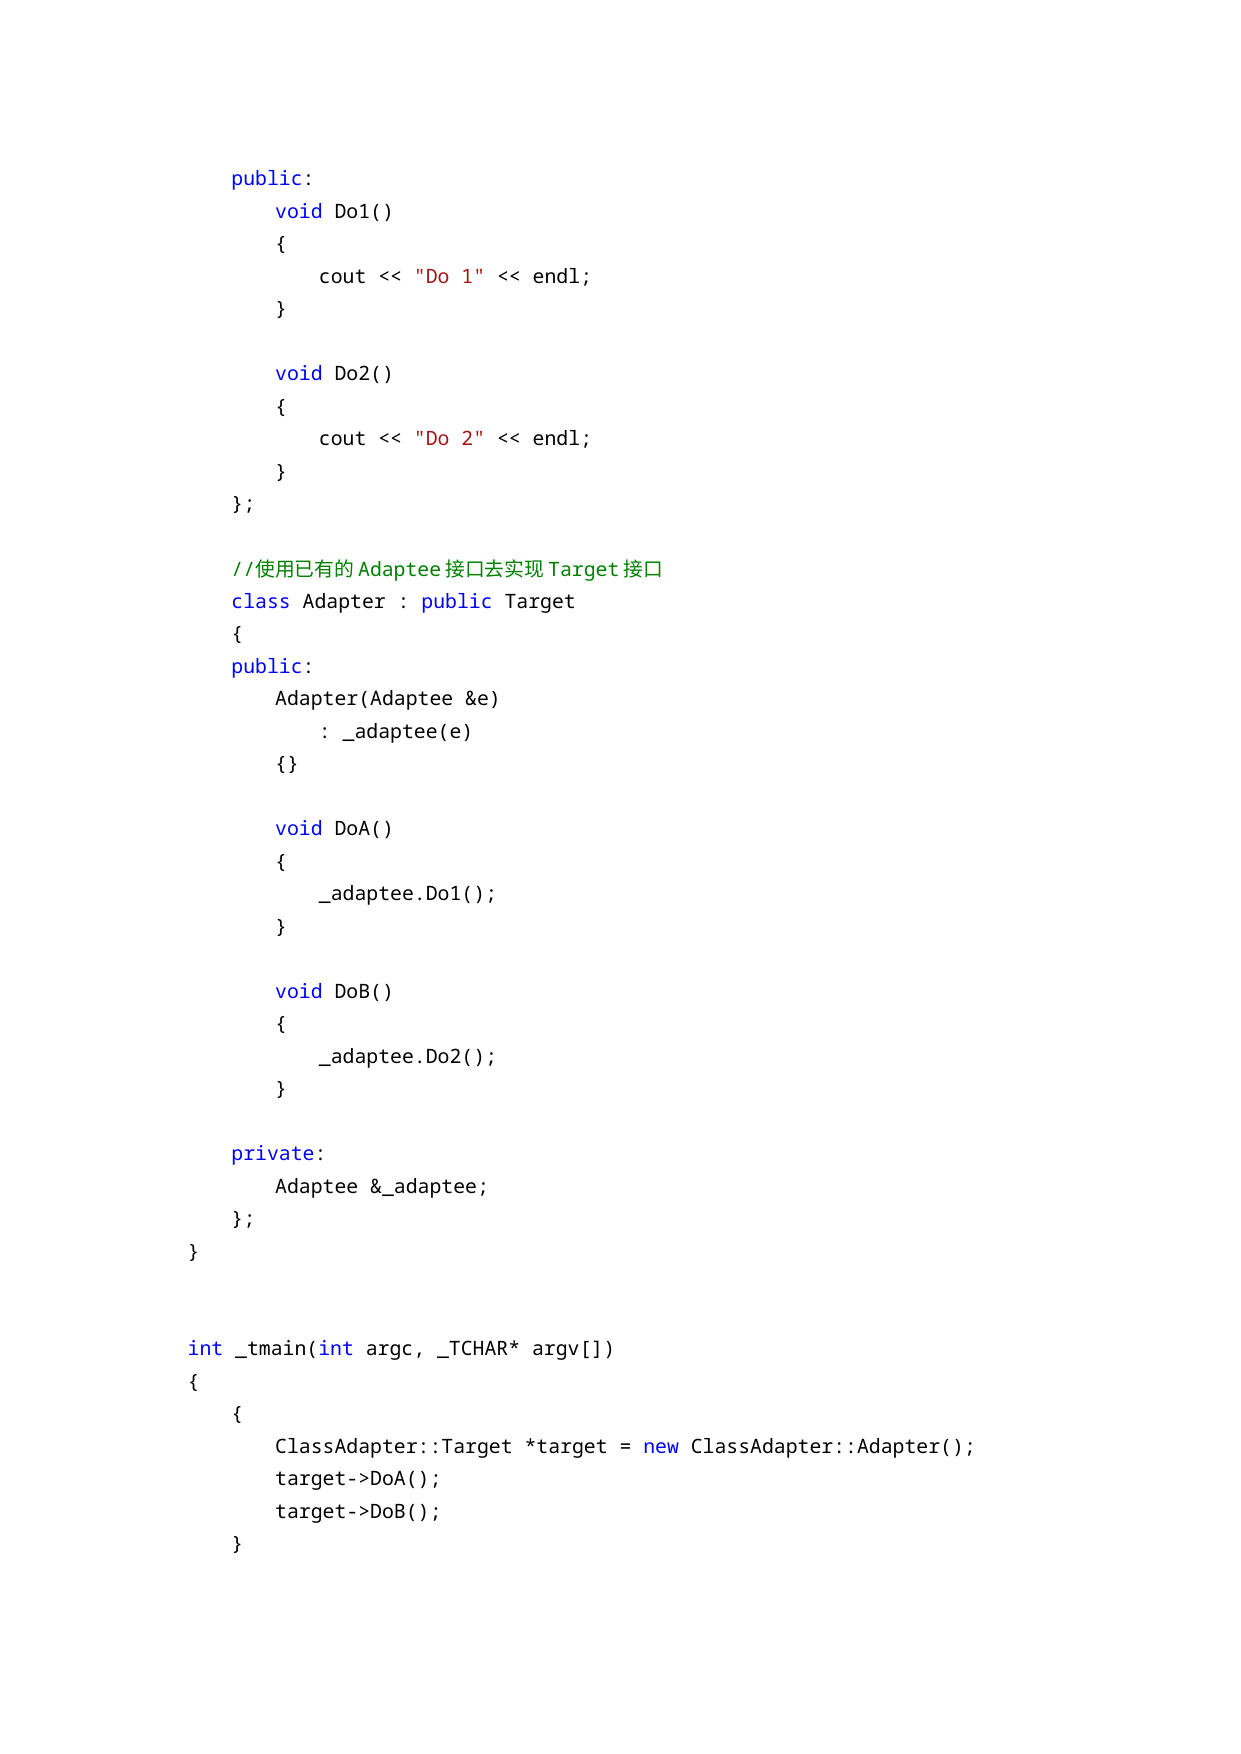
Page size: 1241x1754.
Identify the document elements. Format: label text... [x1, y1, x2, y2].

text Adapter(Adaptee &e) [187, 682, 1053, 714]
text Adaptee &_adaptee; [187, 1169, 1053, 1202]
text private: [187, 1137, 1053, 1169]
text ClassAdapter::Target *target = new ClassAdapter::Adapter(); [187, 1429, 1053, 1462]
text _adaptee.Do2(); [187, 1039, 1053, 1072]
text public: [187, 162, 1053, 194]
text void DoB() [187, 974, 1053, 1007]
text }; [187, 487, 1053, 519]
text { [187, 389, 1053, 422]
text public: [187, 649, 1053, 682]
text class Adapter : public Target [187, 584, 1053, 617]
text cout << "Do 2" << endl; [187, 422, 1053, 454]
text { [187, 844, 1053, 877]
text {} [187, 747, 1053, 779]
text _adaptee.Do1(); [187, 877, 1053, 909]
text } [187, 292, 1053, 324]
text } [187, 1234, 1053, 1267]
text } [187, 1527, 1053, 1559]
text } [187, 454, 1053, 487]
text void Do1() [187, 194, 1053, 227]
text cout << "Do 1" << endl; [187, 259, 1053, 292]
text void DoA() [187, 812, 1053, 844]
text }; [187, 1202, 1053, 1234]
text : _adaptee(e) [187, 714, 1053, 747]
text void Do2() [187, 357, 1053, 389]
text } [187, 1072, 1053, 1104]
text { [187, 1397, 1053, 1429]
text { [187, 1364, 1053, 1397]
text { [187, 227, 1053, 259]
text { [187, 617, 1053, 649]
text target->DoB(); [187, 1494, 1053, 1527]
text target->DoA(); [187, 1462, 1053, 1494]
text //使用已有的Adaptee接口去实现Target接口 [187, 552, 1053, 584]
text { [187, 1007, 1053, 1039]
text int _tmain(int argc, _TCHAR* argv[]) [187, 1332, 1053, 1364]
text } [187, 909, 1053, 942]
